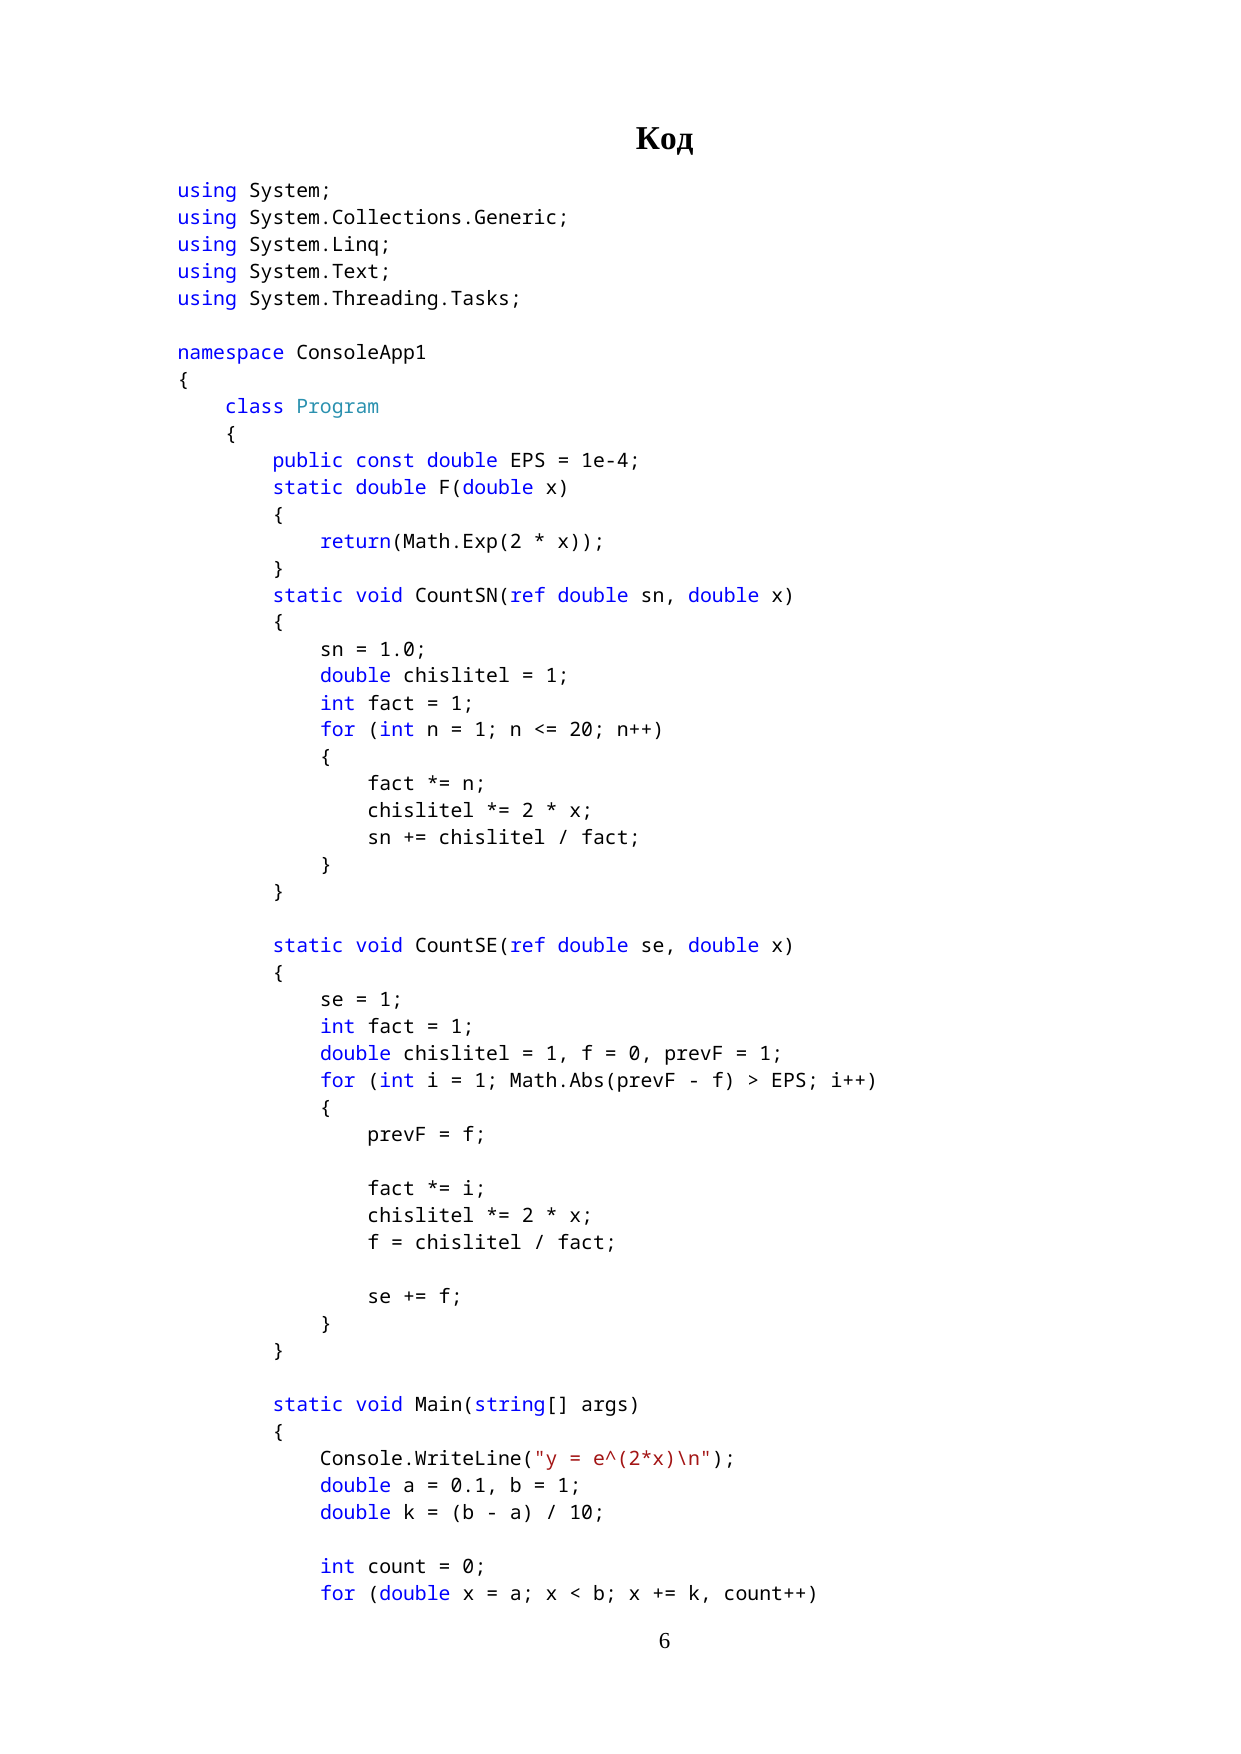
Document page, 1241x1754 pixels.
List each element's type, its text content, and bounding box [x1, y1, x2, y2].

text public const double EPS = 1e-4; [177, 446, 1152, 473]
text static void CountSN(ref double sn, double x) [177, 581, 1152, 608]
text static double F(double x) [177, 473, 1152, 500]
text Код [177, 118, 1152, 156]
text int count = 0; [177, 1552, 1152, 1579]
text chislitel *= 2 * x; [177, 797, 1152, 824]
text } [177, 554, 1152, 581]
text for (double x = a; x < b; x += k, count++) [177, 1579, 1152, 1606]
text return(Math.Exp(2 * x)); [177, 527, 1152, 554]
text double k = (b - a) / 10; [177, 1498, 1152, 1525]
text prevF = f; [177, 1120, 1152, 1147]
text sn = 1.0; [177, 635, 1152, 662]
text int fact = 1; [177, 1012, 1152, 1039]
text namespace ConsoleApp1 [177, 338, 1152, 365]
text using System.Linq; [177, 230, 1152, 257]
text } [177, 878, 1152, 904]
text double chislitel = 1, f = 0, prevF = 1; [177, 1039, 1152, 1066]
text Console.WriteLine("y = e^(2*x)\n"); [177, 1444, 1152, 1471]
text fact *= n; [177, 770, 1152, 797]
text static void Main(string[] args) [177, 1390, 1152, 1417]
text { [177, 365, 1152, 392]
text chislitel *= 2 * x; [177, 1201, 1152, 1228]
text sn += chislitel / fact; [177, 824, 1152, 851]
text class Program [177, 392, 1152, 419]
text } [177, 851, 1152, 878]
text { [177, 419, 1152, 446]
text double a = 0.1, b = 1; [177, 1471, 1152, 1498]
text { [177, 743, 1152, 770]
text { [177, 958, 1152, 986]
text se += f; [177, 1282, 1152, 1309]
text static void CountSE(ref double se, double x) [177, 932, 1152, 958]
text { [177, 1093, 1152, 1120]
text } [177, 1309, 1152, 1336]
text f = chislitel / fact; [177, 1228, 1152, 1255]
text se = 1; [177, 986, 1152, 1012]
text { [177, 500, 1152, 527]
text using System; [177, 176, 1152, 203]
text using System.Threading.Tasks; [177, 284, 1152, 311]
text using System.Collections.Generic; [177, 203, 1152, 230]
text int fact = 1; [177, 689, 1152, 716]
text for (int n = 1; n <= 20; n++) [177, 716, 1152, 743]
text fact *= i; [177, 1174, 1152, 1201]
text } [177, 1336, 1152, 1363]
text { [177, 1417, 1152, 1444]
text { [177, 608, 1152, 635]
text using System.Text; [177, 257, 1152, 284]
text double chislitel = 1; [177, 662, 1152, 689]
text for (int i = 1; Math.Abs(prevF - f) > EPS; i++) [177, 1066, 1152, 1093]
